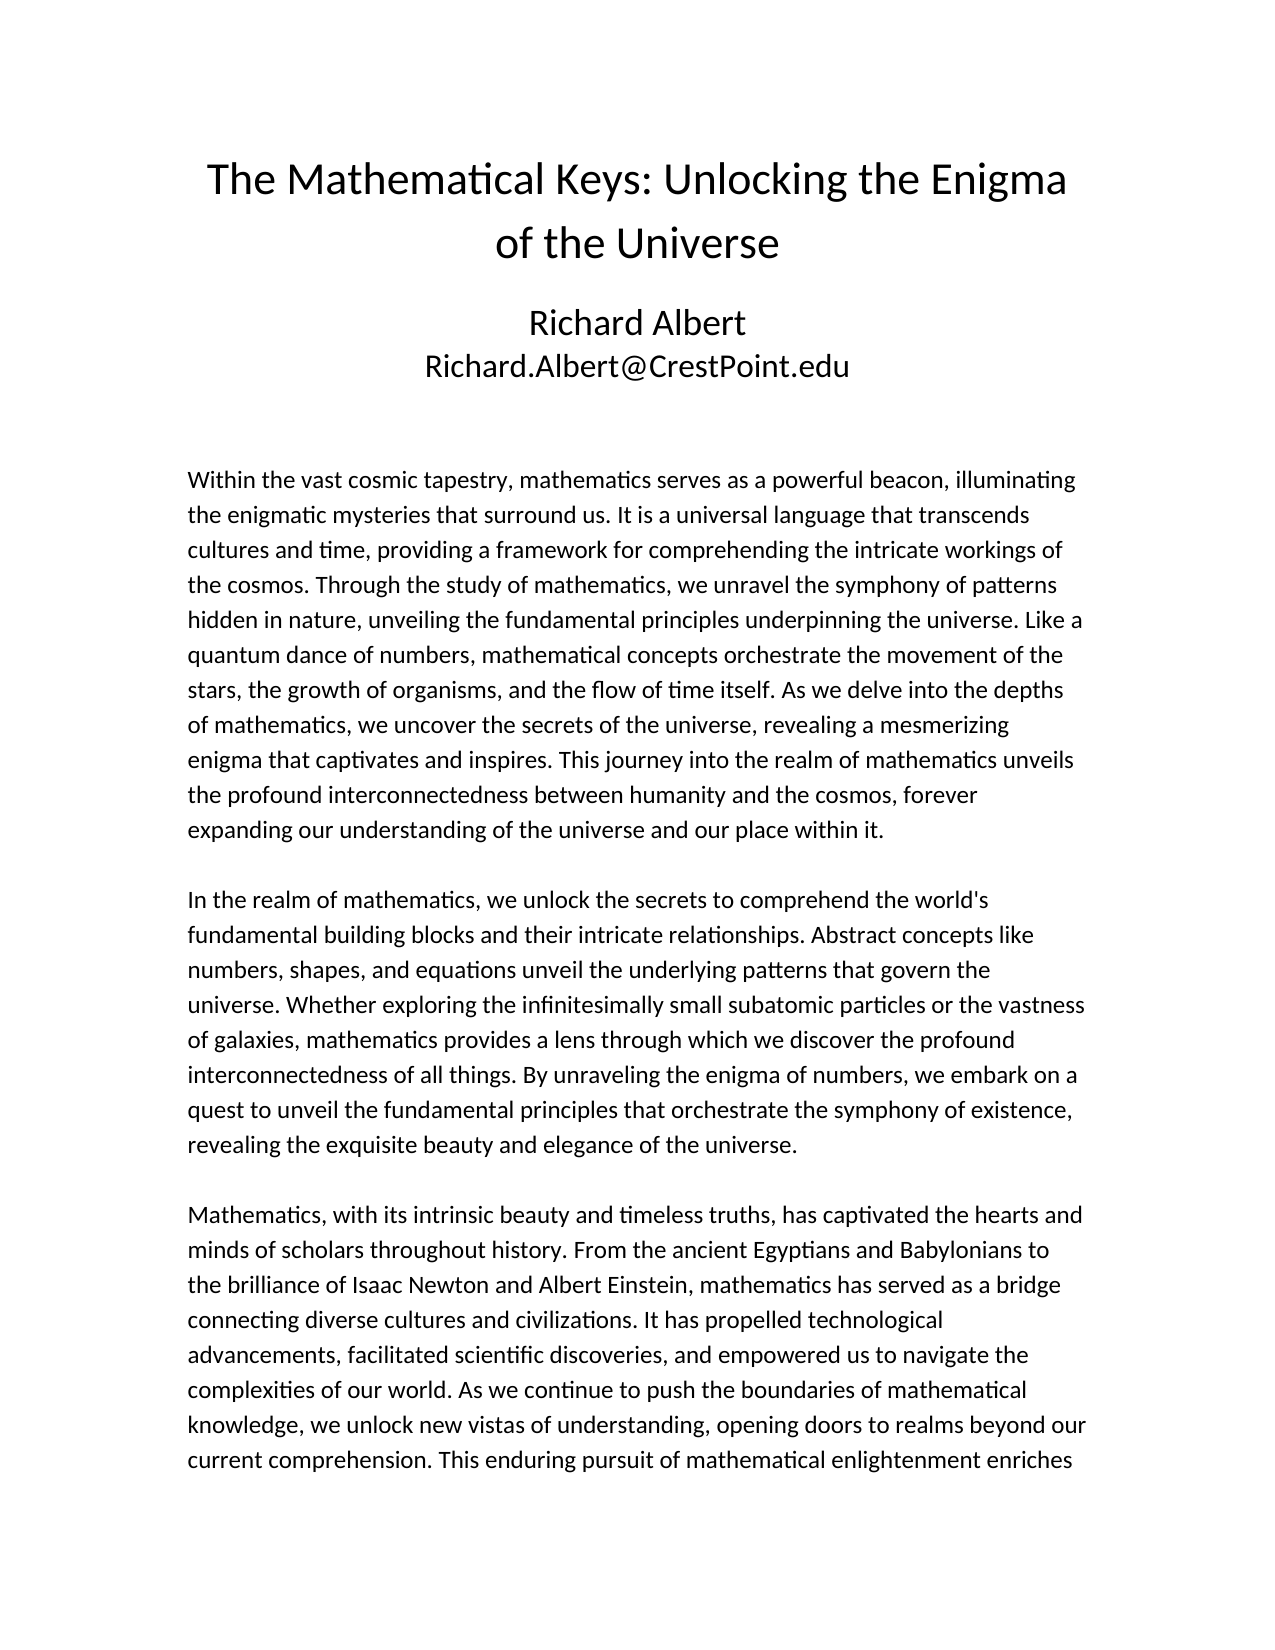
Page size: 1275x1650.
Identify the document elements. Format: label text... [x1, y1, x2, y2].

text Richard Albert [187, 299, 1087, 345]
text The Mathematical Keys: Unlocking the Enigma of the Universe [187, 150, 1087, 270]
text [187, 464, 1087, 1474]
text Richard.Albert@CrestPoint.edu [187, 345, 1087, 386]
